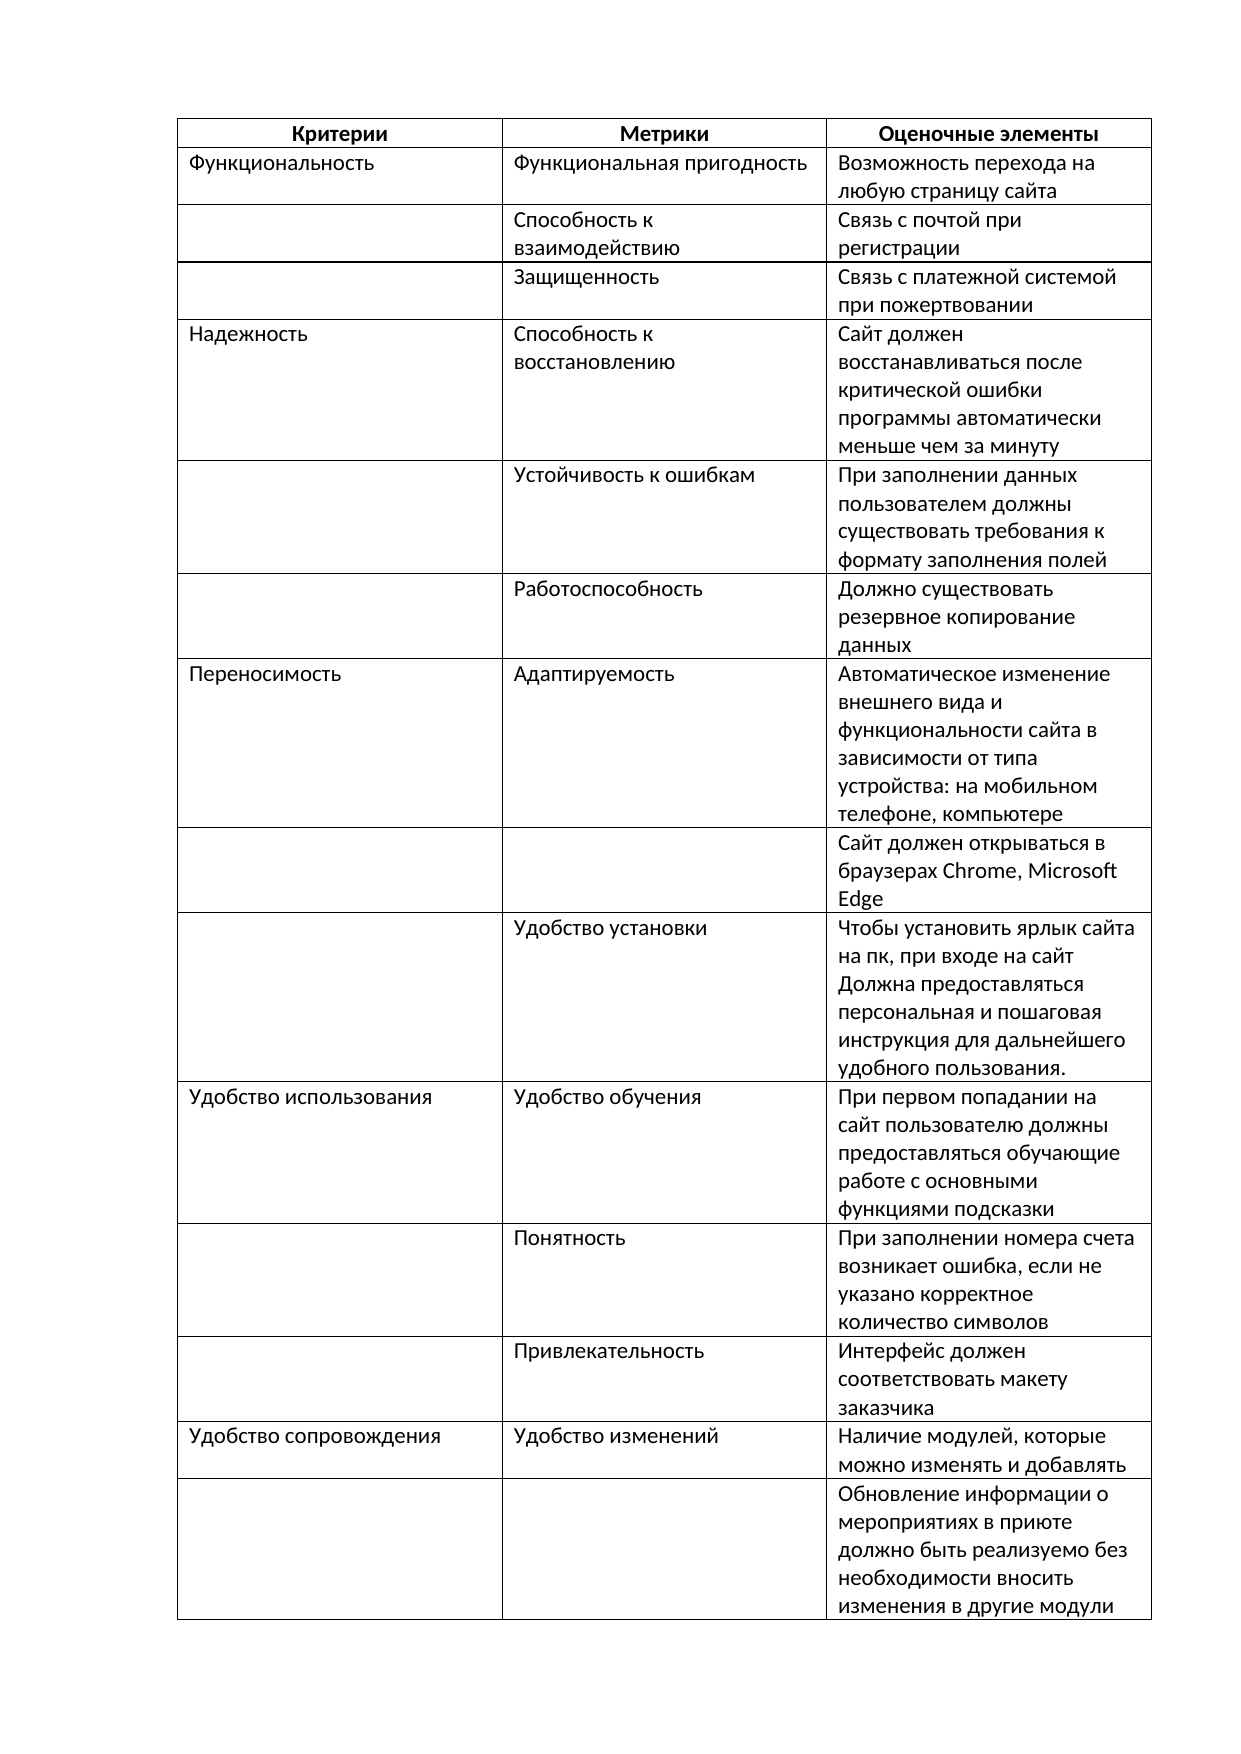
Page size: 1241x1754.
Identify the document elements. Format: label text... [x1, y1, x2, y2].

table_cell Способность к восстановлению [503, 320, 826, 459]
table_cell Связь с почтой при регистрации [827, 205, 1151, 261]
table_cell При первом попадании на сайт пользователю должны предоставляться обучающие работе с основными функциями подсказки [827, 1082, 1151, 1222]
table_cell [178, 913, 502, 1081]
table_cell Способность к взаимодействию [503, 205, 826, 261]
table_cell Возможность перехода на любую страницу сайта [827, 148, 1151, 204]
table_cell [178, 1337, 502, 1421]
table_cell Защищенность [503, 263, 826, 318]
table_cell При заполнении номера счета возникает ошибка, если не указано корректное количество символов [827, 1224, 1151, 1336]
table_cell Удобство установки [503, 913, 826, 1081]
table_header Критерии [178, 119, 502, 147]
table_cell При заполнении данных пользователем должны существовать требования к формату заполнения полей [827, 461, 1151, 573]
table_cell Чтобы установить ярлык сайта на пк, при входе на сайт Должна предоставляться персональная и пошаговая инструкция для дальнейшего удобного пользования. [827, 913, 1151, 1081]
table_cell [503, 828, 826, 912]
table_cell [178, 263, 502, 318]
table_cell Интерфейс должен соответствовать макету заказчика [827, 1337, 1151, 1421]
table_cell Адаптируемость [503, 659, 826, 827]
table_cell Функциональная пригодность [503, 148, 826, 204]
table_cell [178, 828, 502, 912]
table_cell Должно существовать резервное копирование данных [827, 574, 1151, 658]
table_header Метрики [503, 119, 826, 147]
table_cell Наличие модулей, которые можно изменять и добавлять [827, 1422, 1151, 1478]
table_cell Устойчивость к ошибкам [503, 461, 826, 573]
table_cell Удобство изменений [503, 1422, 826, 1478]
table_cell Обновление информации о мероприятиях в приюте должно быть реализуемо без необходимости вносить изменения в другие модули [827, 1479, 1151, 1619]
table_header Оценочные элементы [827, 119, 1151, 147]
table_cell Автоматическое изменение внешнего вида и функциональности сайта в зависимости от типа устройства: на мобильном телефоне, компьютере [827, 659, 1151, 827]
table_cell Понятность [503, 1224, 826, 1336]
table_cell Привлекательность [503, 1337, 826, 1421]
table_cell Переносимость [178, 659, 502, 827]
table_cell Удобство использования [178, 1082, 502, 1222]
table_cell [178, 205, 502, 261]
table_cell [503, 1479, 826, 1619]
table_cell Надежность [178, 320, 502, 459]
table_cell Удобство сопровождения [178, 1422, 502, 1478]
table_cell [178, 1224, 502, 1336]
table_cell [178, 1479, 502, 1619]
table_cell Работоспособность [503, 574, 826, 658]
table_cell Функциональность [178, 148, 502, 204]
table_cell Сайт должен восстанавливаться после критической ошибки программы автоматически меньше чем за минуту [827, 320, 1151, 459]
table_cell [178, 574, 502, 658]
table_cell Сайт должен открываться в браузерах Chrome, Microsoft Edge [827, 828, 1151, 912]
table_cell Связь с платежной системой при пожертвовании [827, 263, 1151, 318]
table_cell [178, 461, 502, 573]
table_cell Удобство обучения [503, 1082, 826, 1222]
